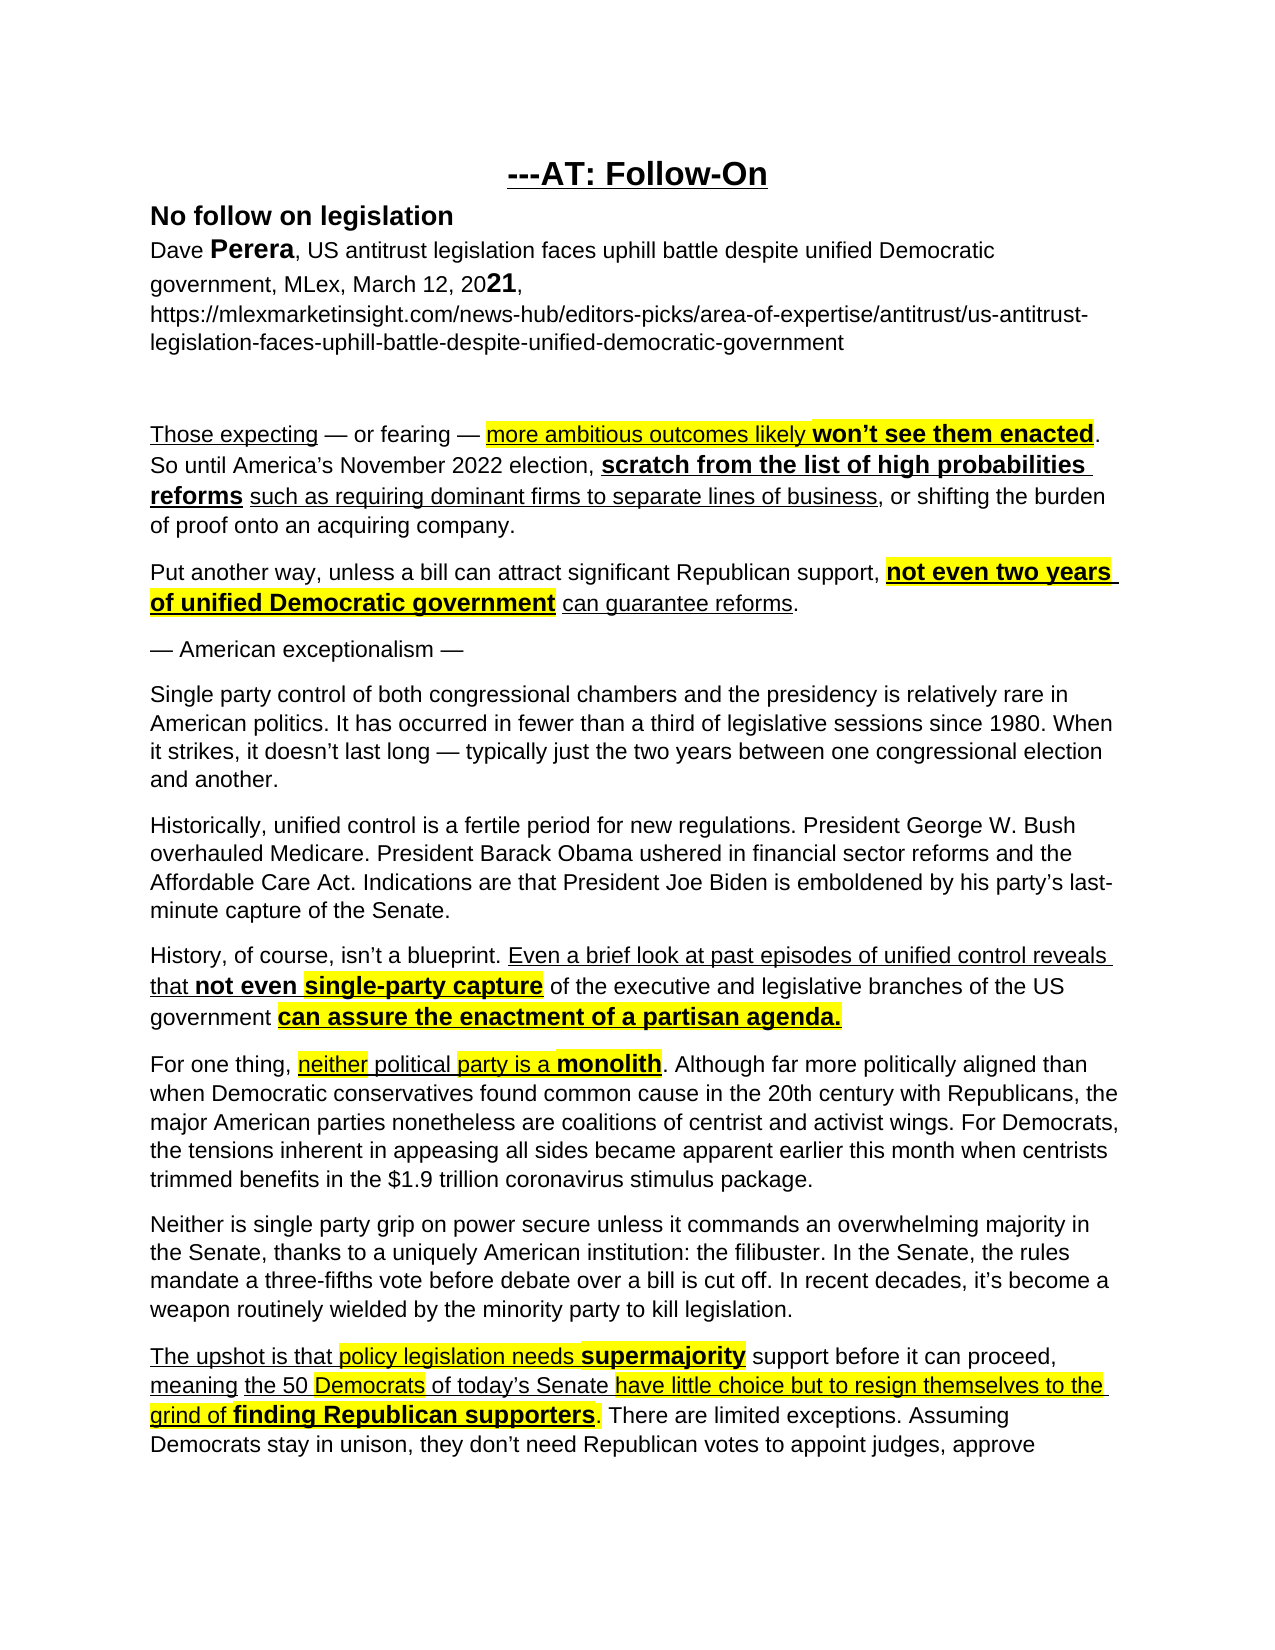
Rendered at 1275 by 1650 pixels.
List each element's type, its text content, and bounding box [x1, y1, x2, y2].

text Historically, unified control is a fertile period for new regulations. President George W. Bush overhauled Medicare. President Barack Obama ushered in financial sector reforms and the Affordable Care Act. Indications are that President Joe Biden is emboldened by his party’s last-minute capture of the Senate. [150, 812, 1125, 923]
subtitle No follow on legislation [150, 200, 1125, 231]
subtitle ---AT: Follow-On [150, 154, 1125, 193]
text Dave Perera, US antitrust legislation faces uphill battle despite unified Democratic government, MLex, March 12, 2021, https://mlexmarketinsight.com/news-hub/editors-picks/area-of-expertise/antitrust/us-antitrust-legislation-faces-uphill-battle-despite-unified-democratic-government [150, 233, 1125, 355]
text For one thing, neither political party is a monolith. Although far more politically aligned than when Democratic conservatives found common cause in the 20th century with Republicans, the major American parties nonetheless are coalitions of centrist and activist wings. For Democrats, the tensions inherent in appeasing all sides became apparent earlier this month when centrists trimmed benefits in the $1.9 trillion coronavirus stimulus package. [150, 1049, 1125, 1192]
text Neither is single party grip on power secure unless it commands an overwhelming majority in the Senate, thanks to a uniquely American institution: the filibuster. In the Senate, the rules mandate a three-fifths vote before debate over a bill is cut off. In recent decades, it’s become a weapon routinely wielded by the minority party to kill legislation. [150, 1211, 1125, 1322]
text — American exceptionalism — [150, 636, 1125, 662]
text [150, 1341, 1125, 1458]
text Those expecting — or fearing — more ambitious outcomes likely won’t see them enacted. So until America’s November 2022 election, scratch from the list of high probabilities reforms such as requiring dominant firms to separate lines of business, or shifting the burden of proof onto an acquiring company. [150, 419, 1125, 538]
text History, of course, isn’t a blueprint. Even a brief look at past episodes of unified control reveals that not even single-party capture of the executive and legislative branches of the US government can assure the enactment of a partisan agenda. [150, 942, 1125, 1030]
text Single party control of both congressional chambers and the presidency is relatively rare in American politics. It has occurred in fewer than a third of legislative sessions since 1980. When it strikes, it doesn’t last long — typically just the two years between one congressional election and another. [150, 681, 1125, 793]
text Put another way, unless a bill can attract significant Republican support, not even two years of unified Democratic government can guarantee reforms. [150, 557, 1125, 617]
